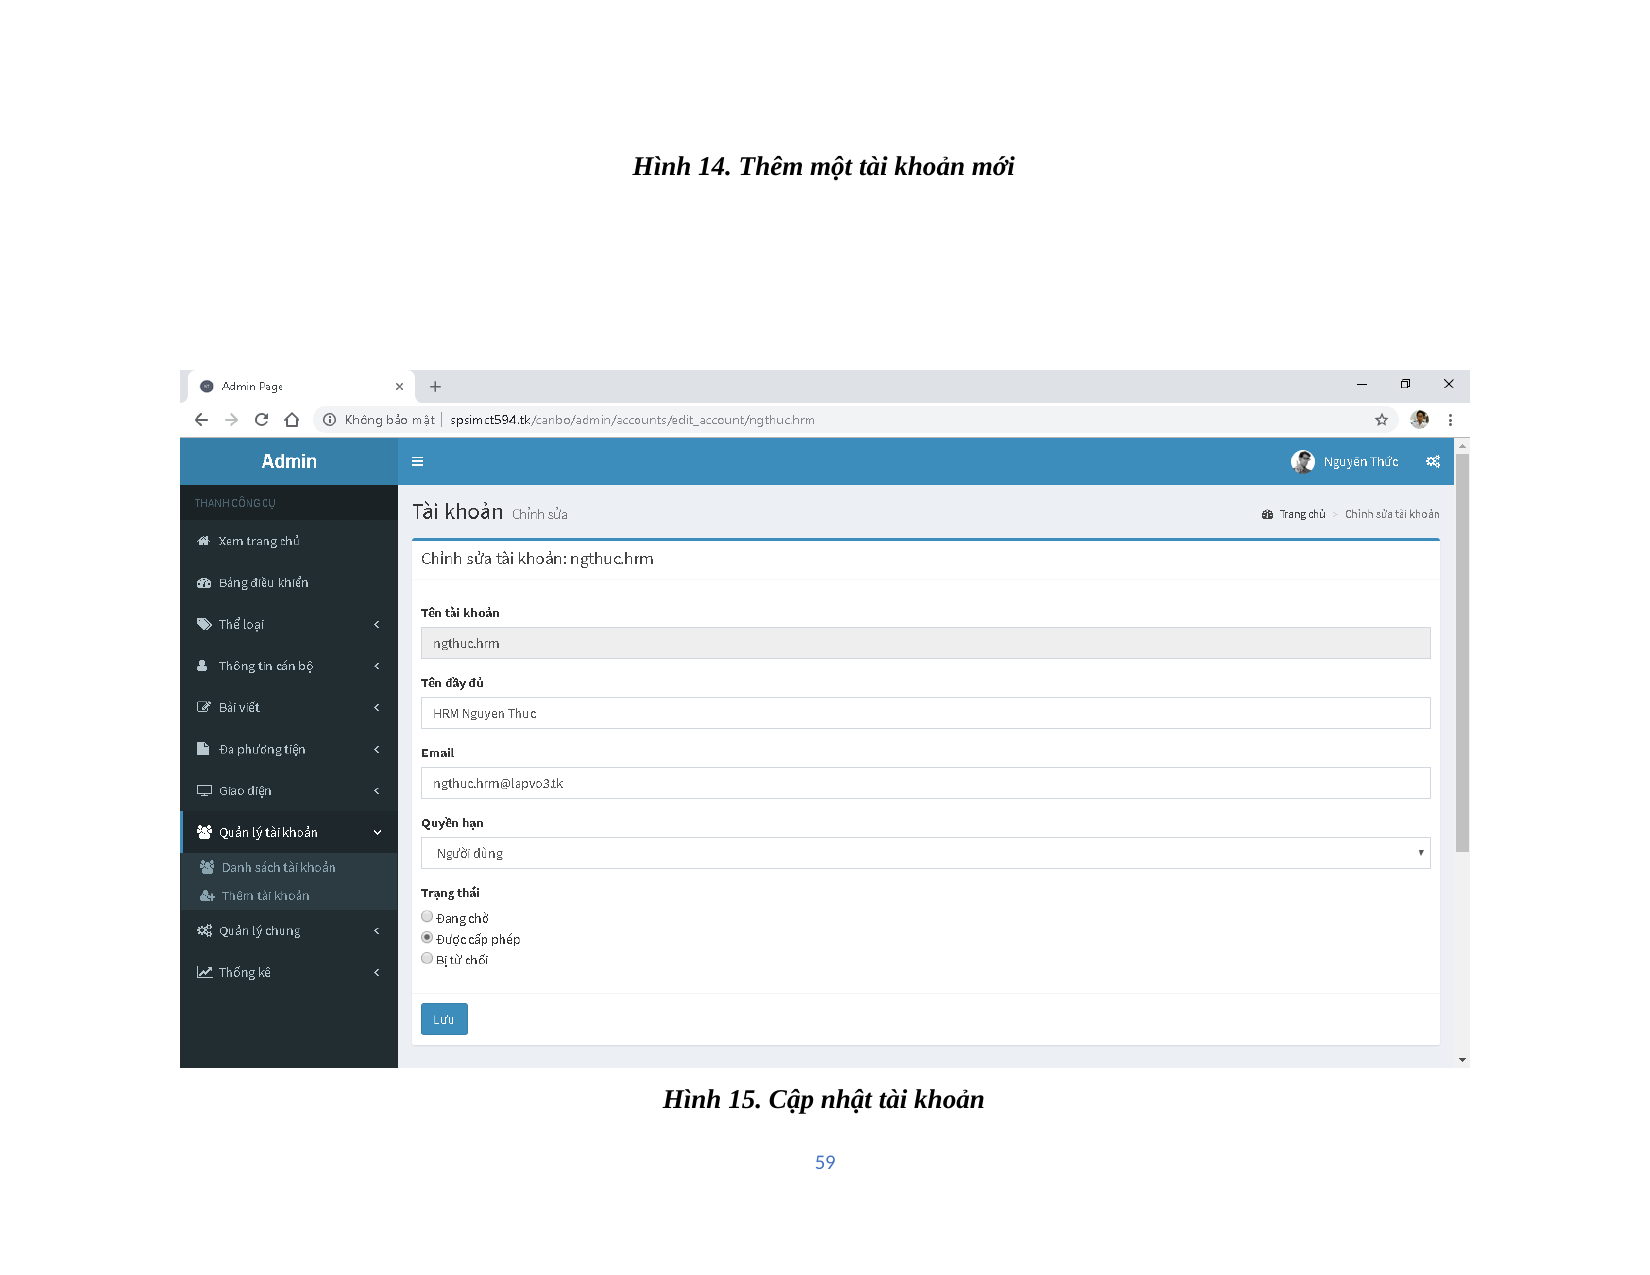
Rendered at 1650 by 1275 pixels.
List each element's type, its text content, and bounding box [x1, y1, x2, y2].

subtitle Hình 15. Cập nhật tài khoản [150, 1083, 1500, 1114]
subtitle Hình 14. Thêm một tài khoản mới [150, 150, 1500, 181]
picture [180, 370, 1470, 1068]
